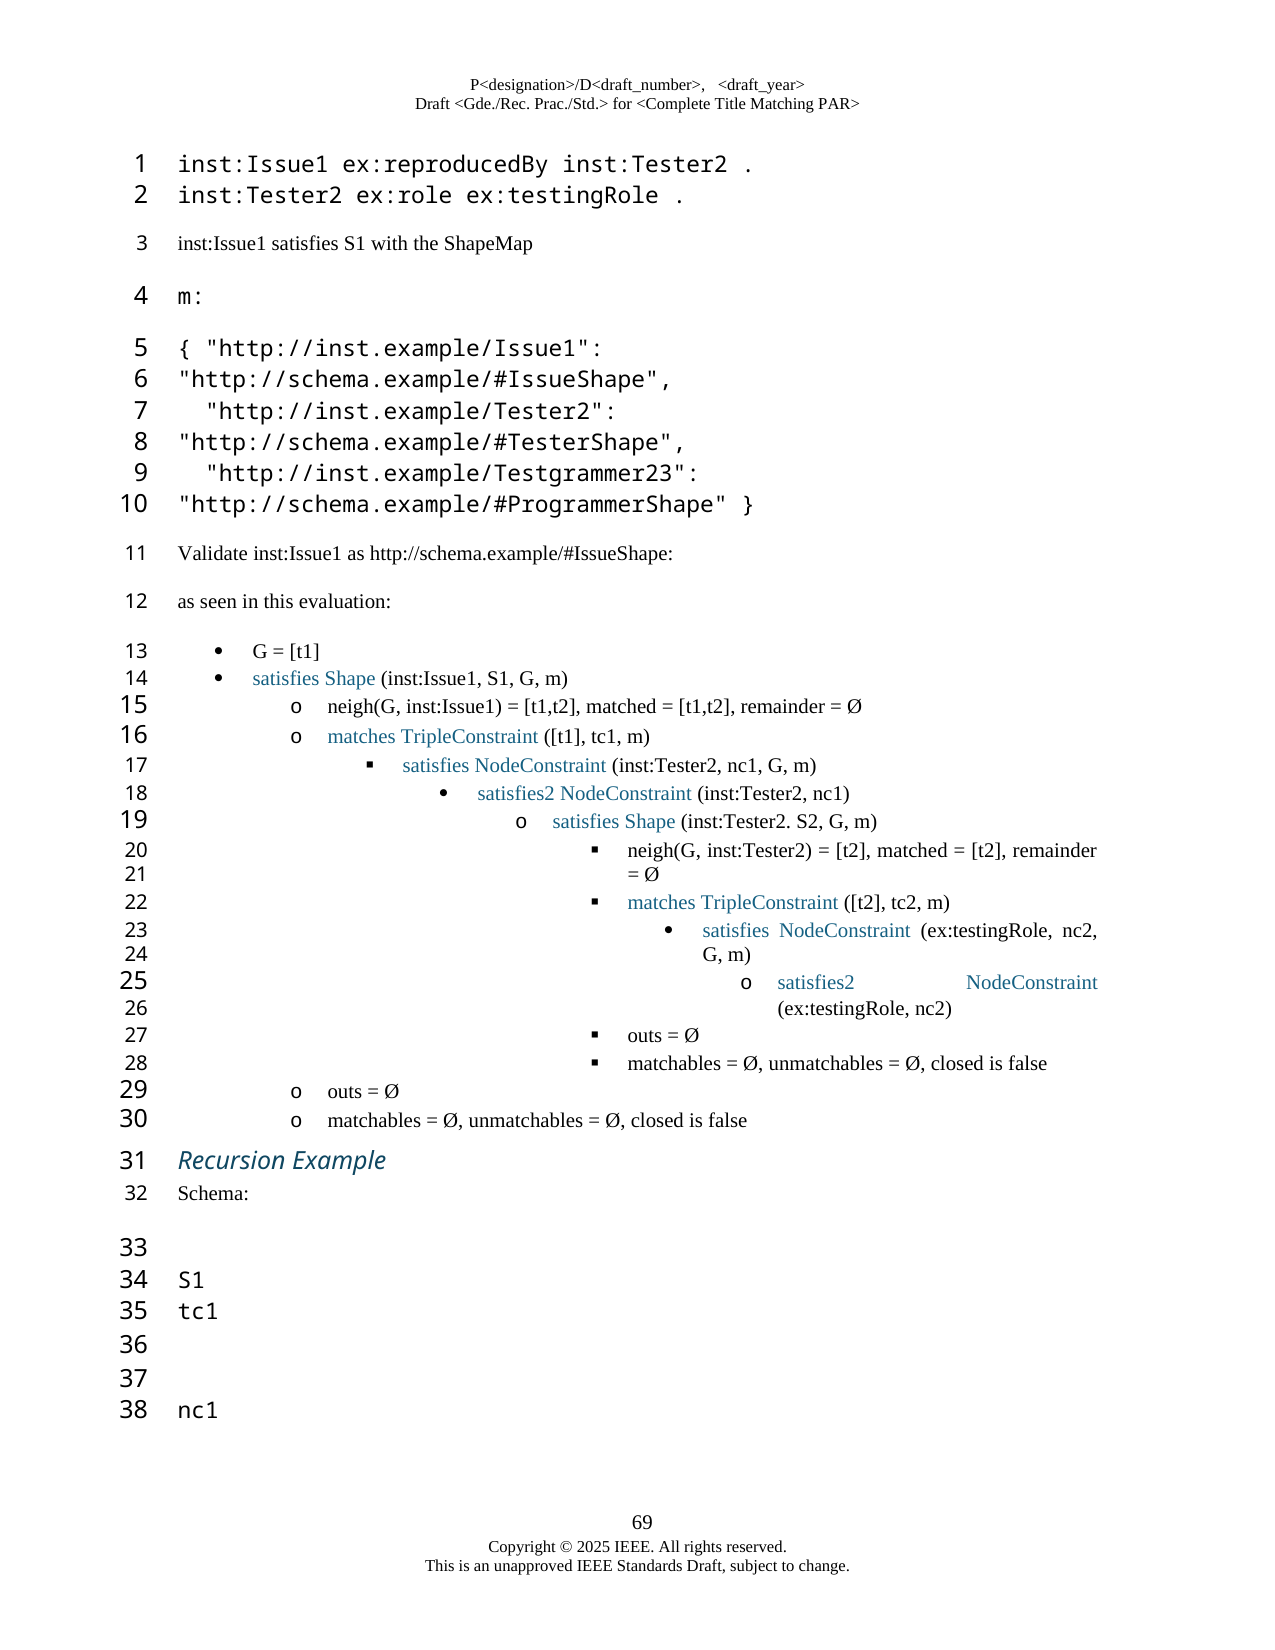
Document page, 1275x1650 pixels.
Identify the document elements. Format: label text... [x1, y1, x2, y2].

subtitle Recursion Example [177, 1142, 1098, 1177]
text S1 tc1 nc1 [177, 1230, 1098, 1426]
list satisfies NodeConstraint (inst:Tester2, nc1, G, m) [365, 753, 1098, 777]
list neigh(G, inst:Issue1) = [t1,t2], matched = [t1,t2], remainder = Ø [290, 694, 1098, 720]
list satisfies NodeConstraint (ex:testingRole, nc2, G, m) [665, 918, 1098, 966]
text inst:Issue1 satisfies S1 with the ShapeMap [177, 231, 1098, 255]
list satisfies2 NodeConstraint (ex:testingRole, nc2) [740, 970, 1098, 1019]
list satisfies Shape (inst:Issue1, S1, G, m) [215, 666, 1098, 690]
list satisfies2 NodeConstraint (inst:Tester2, nc1) [440, 781, 1098, 805]
text m: [177, 280, 1098, 311]
list matches TripleConstraint ([t2], tc2, m) [590, 890, 1098, 914]
text as seen in this evaluation: [177, 589, 1098, 613]
list matchables = Ø, unmatchables = Ø, closed is false [590, 1051, 1098, 1075]
list G = [t1] [215, 638, 1098, 663]
list neigh(G, inst:Tester2) = [t2], matched = [t2], remainder = Ø [590, 838, 1098, 886]
text { "http://inst.example/Issue1": "http://schema.example/#IssueShape", "http://inst.example/Tester2": "http://schema.example/#TesterShape", "http://inst.example/Testgrammer23": "http://schema.example/#ProgrammerShape" } [177, 332, 1098, 519]
text Schema: [177, 1181, 1098, 1205]
list outs = Ø [590, 1023, 1098, 1047]
list matches TripleConstraint ([t1], tc1, m) [290, 724, 1098, 749]
list satisfies Shape (inst:Tester2. S2, G, m) [515, 809, 1098, 834]
list matchables = Ø, unmatchables = Ø, closed is false [290, 1108, 1098, 1134]
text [177, 148, 1098, 210]
text Validate inst:Issue1 as http://schema.example/#IssueShape: [177, 540, 1098, 564]
list outs = Ø [290, 1079, 1098, 1105]
